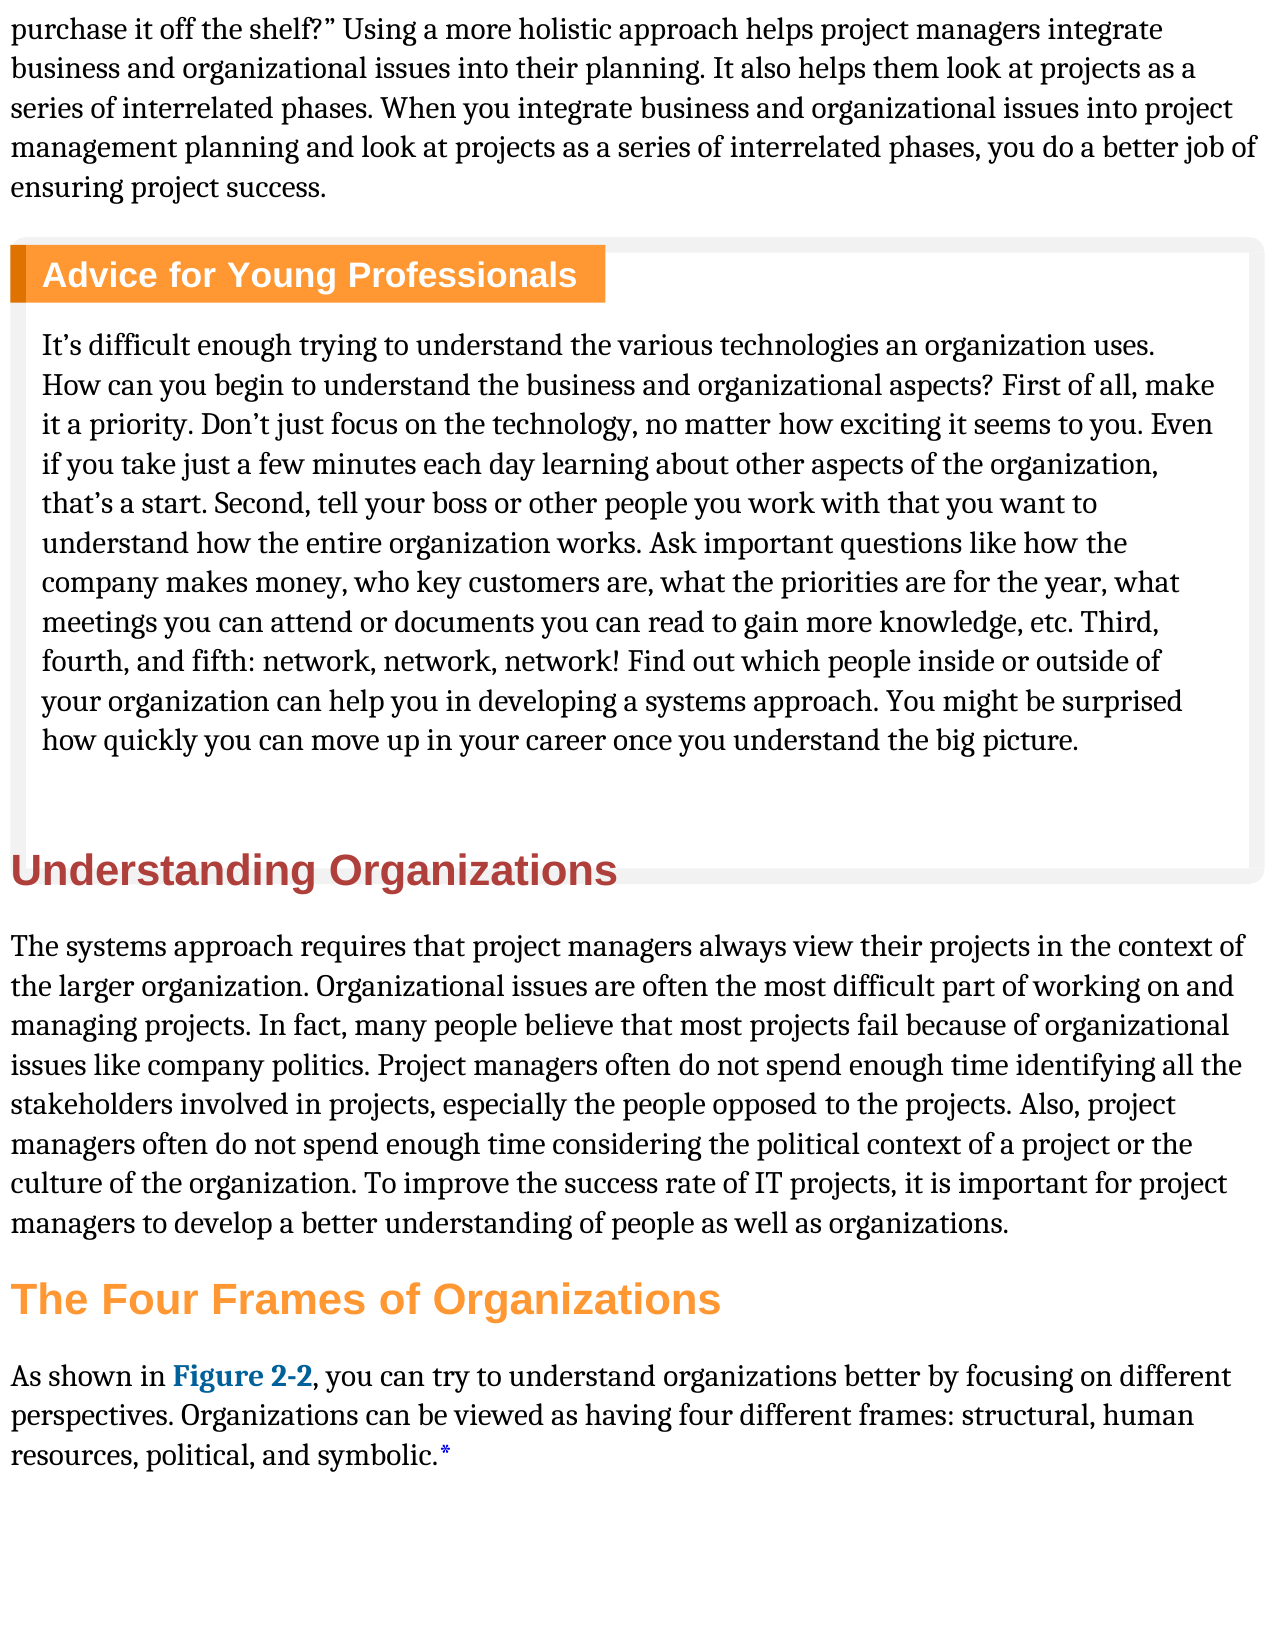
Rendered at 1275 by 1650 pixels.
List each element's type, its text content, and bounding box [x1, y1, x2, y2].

subtitle Understanding Organizations [10, 844, 1275, 894]
text The systems approach requires that project managers always view their projects in the context of the larger organization. Organizational issues are often the most difficult part of working on and managing projects. In fact, many people believe that most projects fail because of organizational issues like company politics. Project managers often do not spend enough time identifying all the stakeholders involved in projects, especially the people opposed to the projects. Also, project managers often do not spend enough time considering the political context of a project or the culture of the organization. To improve the success rate of IT projects, it is important for project managers to develop a better understanding of people as well as organizations. [10, 929, 1247, 1241]
text It’s difficult enough trying to understand the various technologies an organization uses. How can you begin to understand the business and organizational aspects? First of all, make it a priority. Don’t just focus on the technology, no matter how exciting it seems to you. Even if you take just a few minutes each day learning about other aspects of the organization, that’s a start. Second, tell your boss or other people you work with that you want to understand how the entire organization works. Ask important questions like how the company makes money, who key customers are, what the priorities are for the year, what meetings you can attend or documents you can read to gain more knowledge, etc. Third, fourth, and fifth: network, network, network! Find out which people inside or outside of your organization can help you in developing a systems approach. You might be surprised how quickly you can move up in your career once you understand the big picture. [42, 328, 1221, 758]
text purchase it off the shelf?” Using a more holistic approach helps project managers integrate business and organizational issues into their planning. It also helps them look at projects as a series of interrelated phases. When you integrate business and organizational issues into project management planning and look at projects as a series of interrelated phases, you do a better job of ensuring project success. [10, 11, 1275, 205]
subtitle Advice for Young Professionals [42, 254, 1275, 294]
subtitle The Four Frames of Organizations [10, 1273, 1275, 1324]
text As shown in Figure 2-2, you can try to understand organizations better by focusing on different perspectives. Organizations can be viewed as having four different frames: structural, human resources, political, and symbolic.* [10, 1358, 1247, 1473]
